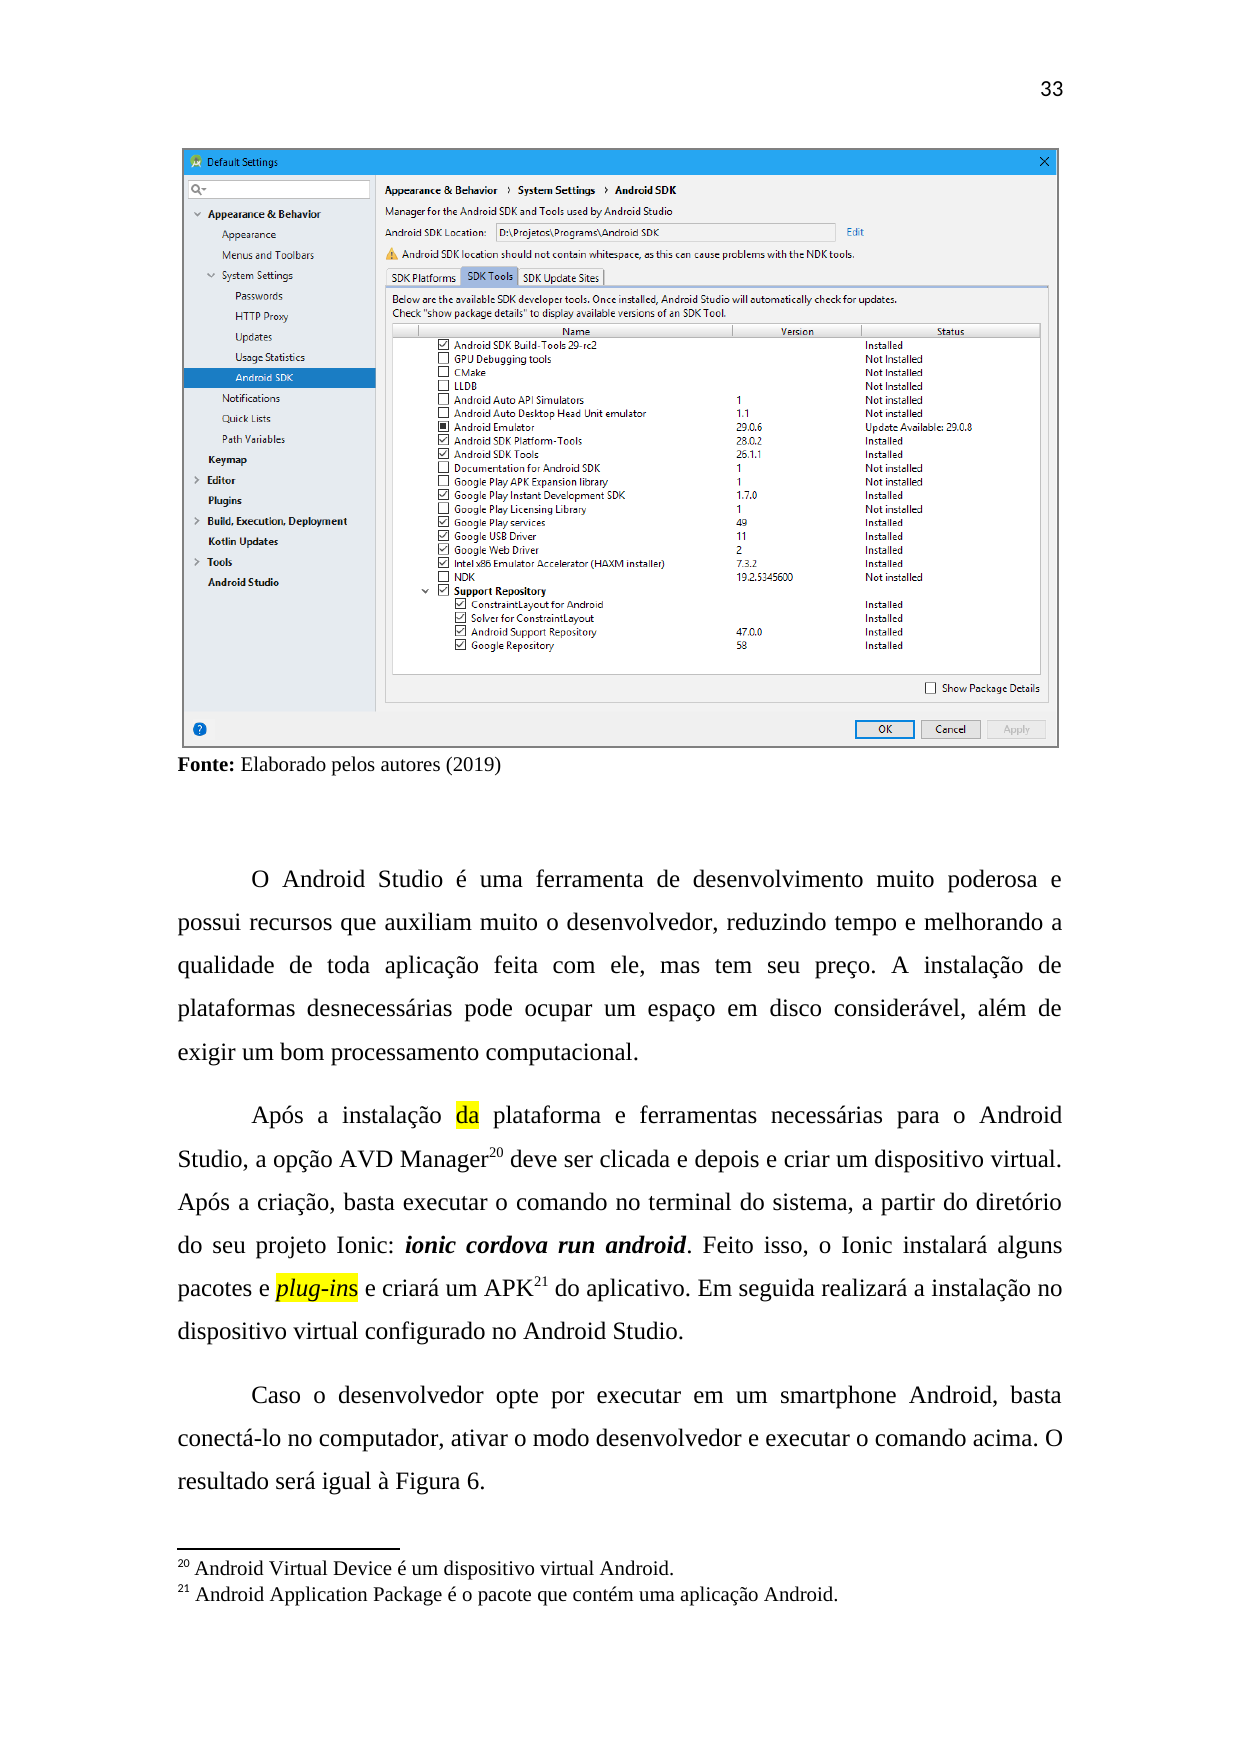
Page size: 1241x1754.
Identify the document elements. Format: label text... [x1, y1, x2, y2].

text O Android Studio é uma ferramenta de desenvolvimento muito poderosa e possui recursos que auxiliam muito o desenvolvedor, reduzindo tempo e melhorando a qualidade de toda aplicação feita com ele, mas tem seu preço. A instalação de plataformas desnecessárias pode ocupar um espaço em disco considerável, além de exigir um bom processamento computacional. [177, 864, 1063, 1065]
text Após a instalação da plataforma e ferramentas necessárias para o Android Studio, a opção AVD Manager deve ser clicada e depois e criar um dispositivo virtual. Após a criação, basta executar o comando no terminal do sistema, a partir do diretório do seu projeto Ionic: ionic cordova run android. Feito isso, o Ionic instalará alguns pacotes e plug-ins e criará um APK do aplicativo. Em seguida realizará a instalação no dispositivo virtual configurado no Android Studio. [177, 1101, 1063, 1345]
text Caso o desenvolvedor opte por executar em um smartphone Android, basta conectá-lo no computador, ativar o modo desenvolvedor e executar o comando acima. O resultado será igual à Figura 6. [177, 1380, 1063, 1495]
text Fonte: Elaborado pelos autores (2019) [177, 752, 1063, 776]
picture [184, 150, 1057, 746]
